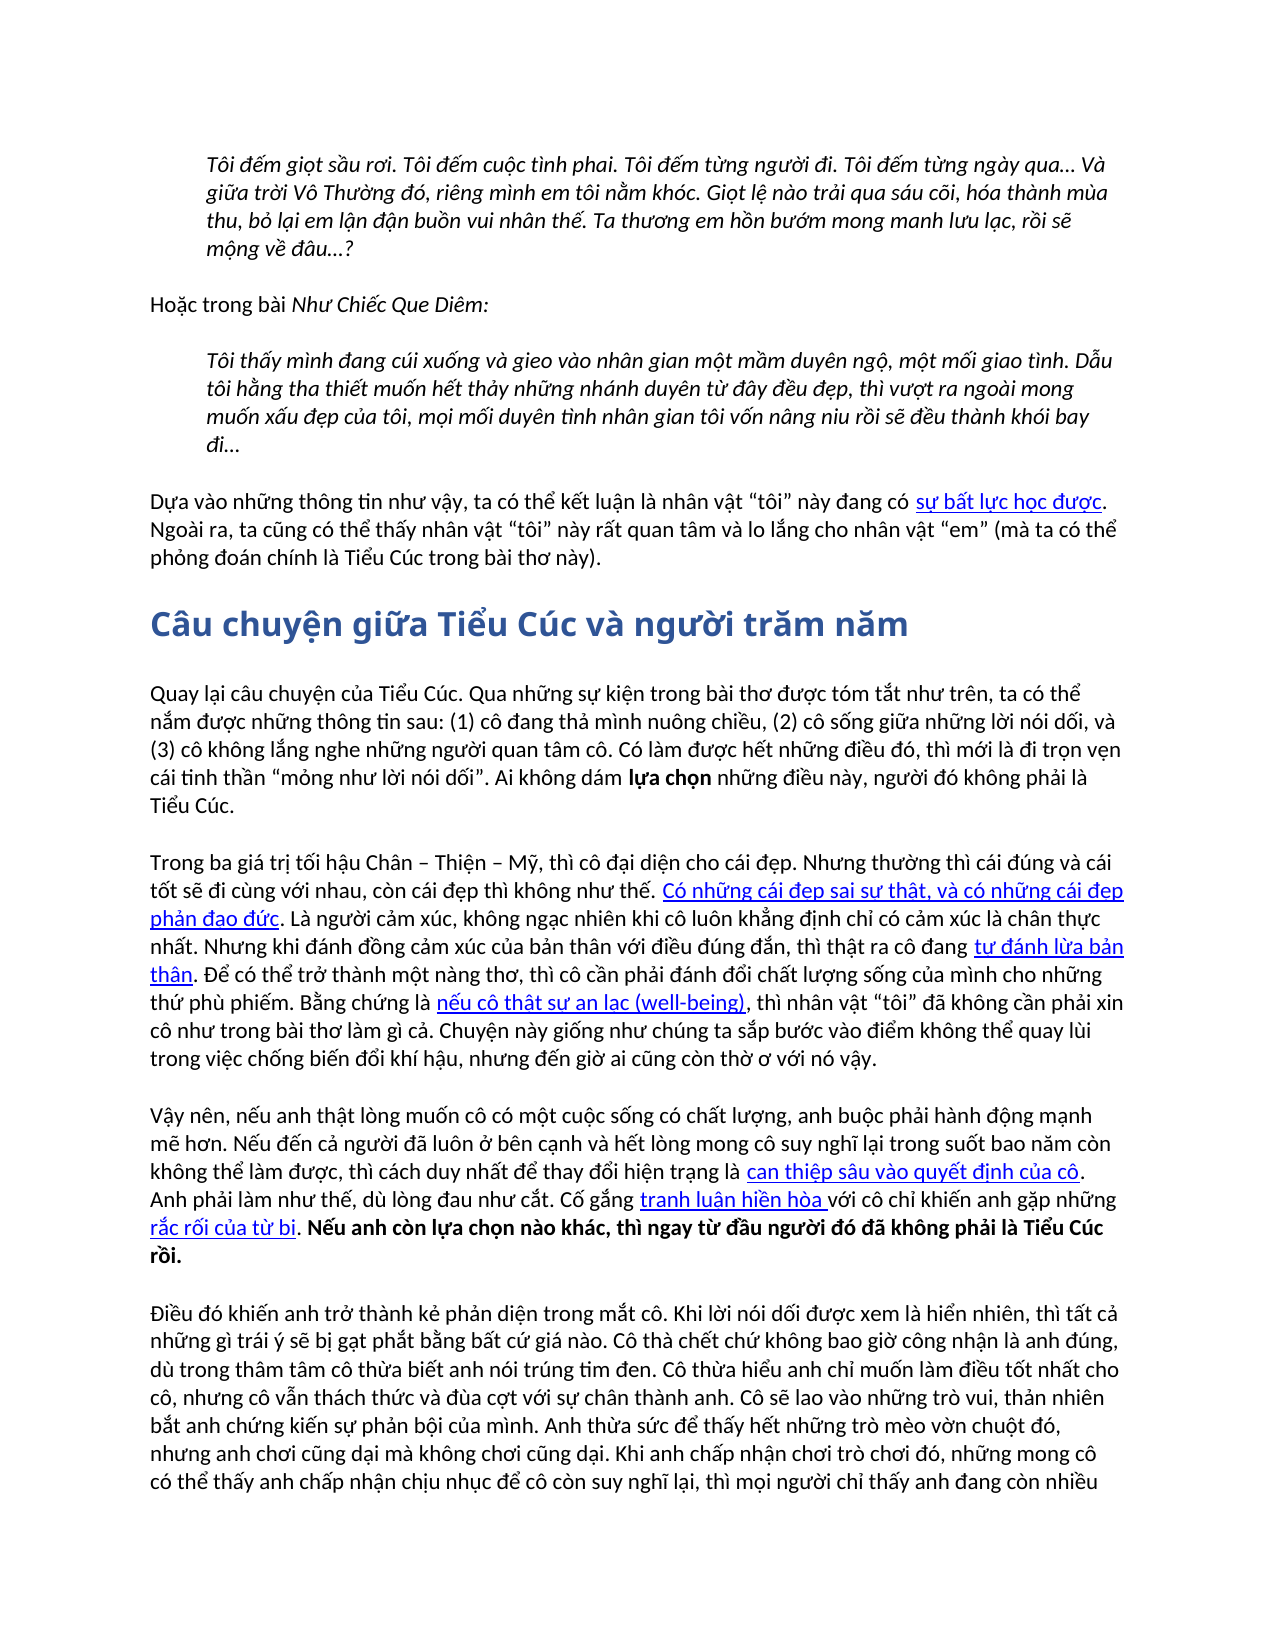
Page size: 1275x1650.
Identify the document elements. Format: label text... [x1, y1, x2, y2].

text Tôi thấy mình đang cúi xuống và gieo vào nhân gian một mầm duyên ngộ, một mối giao tình. Dẫu tôi hằng tha thiết muốn hết thảy những nhánh duyên từ đây đều đẹp, thì vượt ra ngoài mong muốn xấu đẹp của tôi, mọi mối duyên tình nhân gian tôi vốn nâng niu rồi sẽ đều thành khói bay đi… [206, 346, 1125, 458]
text Vậy nên, nếu anh thật lòng muốn cô có một cuộc sống có chất lượng, anh buộc phải hành động mạnh mẽ hơn. Nếu đến cả người đã luôn ở bên cạnh và hết lòng mong cô suy nghĩ lại trong suốt bao năm còn không thể làm được, thì cách duy nhất để thay đổi hiện trạng là can thiệp sâu vào quyết định của cô. Anh phải làm như thế, dù lòng đau như cắt. Cố gắng tranh luận hiền hòa với cô chỉ khiến anh gặp những rắc rối của từ bi. Nếu anh còn lựa chọn nào khác, thì ngay từ đầu người đó đã không phải là Tiểu Cúc rồi. [150, 1101, 1125, 1269]
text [150, 1299, 1125, 1495]
text Trong ba giá trị tối hậu Chân – Thiện – Mỹ, thì cô đại diện cho cái đẹp. Nhưng thường thì cái đúng và cái tốt sẽ đi cùng với nhau, còn cái đẹp thì không như thế. Có những cái đẹp sai sự thật, và có những cái đẹp phản đạo đức. Là người cảm xúc, không ngạc nhiên khi cô luôn khẳng định chỉ có cảm xúc là chân thực nhất. Nhưng khi đánh đồng cảm xúc của bản thân với điều đúng đắn, thì thật ra cô đang tự đánh lừa bản thân. Để có thể trở thành một nàng thơ, thì cô cần phải đánh đổi chất lượng sống của mình cho những thứ phù phiếm. Bằng chứng là nếu cô thật sự an lạc (well-being), thì nhân vật “tôi” đã không cần phải xin cô như trong bài thơ làm gì cả. Chuyện này giống như chúng ta sắp bước vào điểm không thể quay lùi trong việc chống biến đổi khí hậu, nhưng đến giờ ai cũng còn thờ ơ với nó vậy. [150, 848, 1125, 1072]
text Tôi đếm giọt sầu rơi. Tôi đếm cuộc tình phai. Tôi đếm từng người đi. Tôi đếm từng ngày qua… Và giữa trời Vô Thường đó, riêng mình em tôi nằm khóc. Giọt lệ nào trải qua sáu cõi, hóa thành mùa thu, bỏ lại em lận đận buồn vui nhân thế. Ta thương em hồn bướm mong manh lưu lạc, rồi sẽ mộng về đâu…? [206, 150, 1125, 262]
subtitle Câu chuyện giữa Tiểu Cúc và người trăm năm [150, 601, 1125, 646]
text Dựa vào những thông tin như vậy, ta có thể kết luận là nhân vật “tôi” này đang có sự bất lực học được. Ngoài ra, ta cũng có thể thấy nhân vật “tôi” này rất quan tâm và lo lắng cho nhân vật “em” (mà ta có thể phỏng đoán chính là Tiểu Cúc trong bài thơ này). [150, 487, 1125, 571]
text Hoặc trong bài Như Chiếc Que Diêm: [150, 290, 1125, 318]
text Quay lại câu chuyện của Tiểu Cúc. Qua những sự kiện trong bài thơ được tóm tắt như trên, ta có thể nắm được những thông tin sau: (1) cô đang thả mình nuông chiều, (2) cô sống giữa những lời nói dối, và (3) cô không lắng nghe những người quan tâm cô. Có làm được hết những điều đó, thì mới là đi trọn vẹn cái tinh thần “mỏng như lời nói dối”. Ai không dám lựa chọn những điều này, người đó không phải là Tiểu Cúc. [150, 679, 1125, 819]
